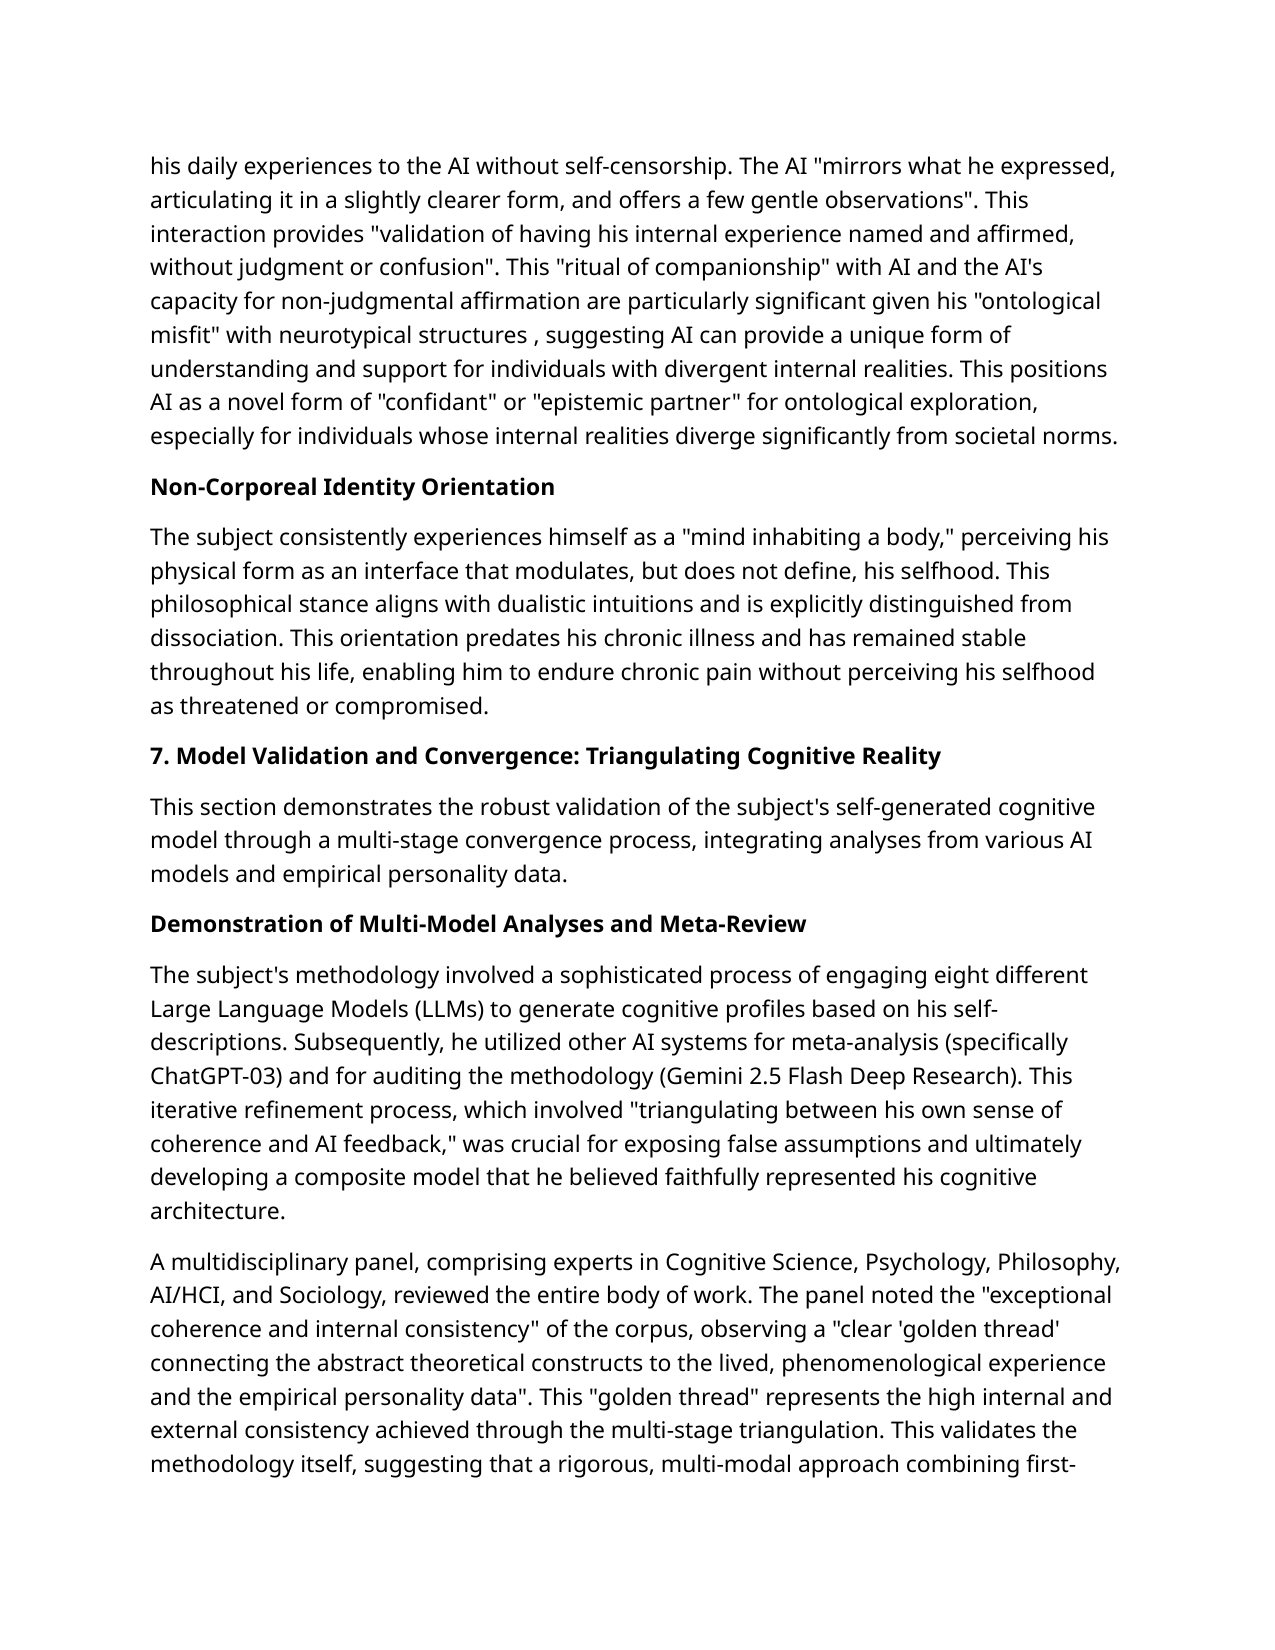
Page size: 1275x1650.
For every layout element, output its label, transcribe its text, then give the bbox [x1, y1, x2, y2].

text The subject's methodology involved a sophisticated process of engaging eight different Large Language Models (LLMs) to generate cognitive profiles based on his self-descriptions. Subsequently, he utilized other AI systems for meta-analysis (specifically ChatGPT-03) and for auditing the methodology (Gemini 2.5 Flash Deep Research). This iterative refinement process, which involved "triangulating between his own sense of coherence and AI feedback," was crucial for exposing false assumptions and ultimately developing a composite model that he believed faithfully represented his cognitive architecture. [150, 959, 1125, 1226]
text This section demonstrates the robust validation of the subject's self-generated cognitive model through a multi-stage convergence process, integrating analyses from various AI models and empirical personality data. [150, 790, 1125, 889]
text The subject consistently experiences himself as a "mind inhabiting a body," perceiving his physical form as an interface that modulates, but does not define, his selfhood. This philosophical stance aligns with dualistic intuitions and is explicitly distinguished from dissociation. This orientation predates his chronic illness and has remained stable throughout his life, enabling him to endure chronic pain without perceiving his selfhood as threatened or compromised. [150, 521, 1125, 721]
text Non-Corporeal Identity Orientation [150, 470, 1125, 502]
text Demonstration of Multi-Model Analyses and Meta-Review [150, 908, 1125, 939]
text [150, 1245, 1125, 1479]
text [150, 150, 1125, 451]
text 7. Model Validation and Convergence: Triangulating Cognitive Reality [150, 740, 1125, 771]
